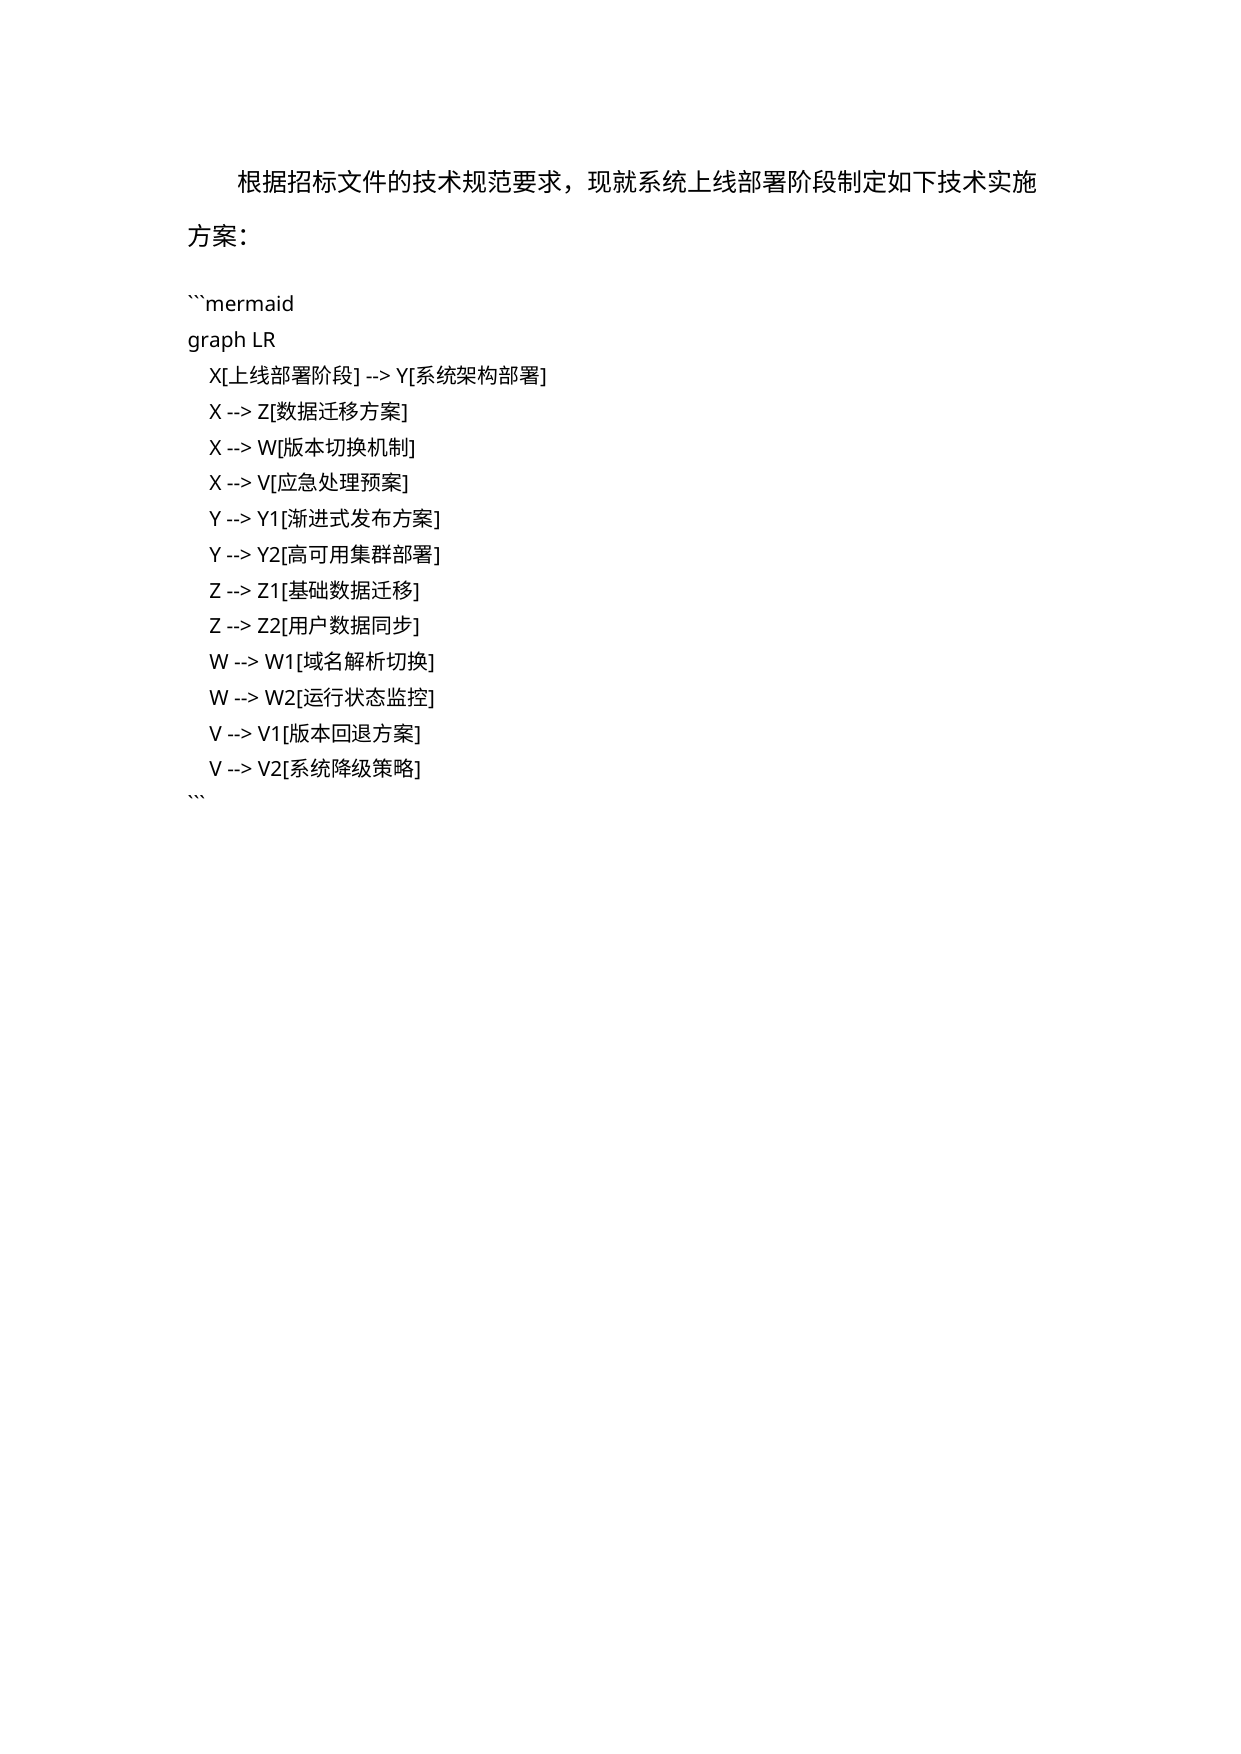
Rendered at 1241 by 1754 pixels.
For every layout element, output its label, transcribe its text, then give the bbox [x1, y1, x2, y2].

text 根据招标文件的技术规范要求，现就系统上线部署阶段制定如下技术实施方案： [187, 162, 1053, 253]
text ```mermaid graph LR X[上线部署阶段] --> Y[系统架构部署] X --> Z[数据迁移方案] X --> W[版本切换机制] X --> V[应急处理预案] Y --> Y1[渐进式发布方案] Y --> Y2[高可用集群部署] Z --> Z1[基础数据迁移] Z --> Z2[用户数据同步] W --> W1[域名解析切换] W --> W2[运行状态监控] V --> V1[版本回退方案] V --> V2[系统降级策略] ``` [187, 287, 1053, 820]
